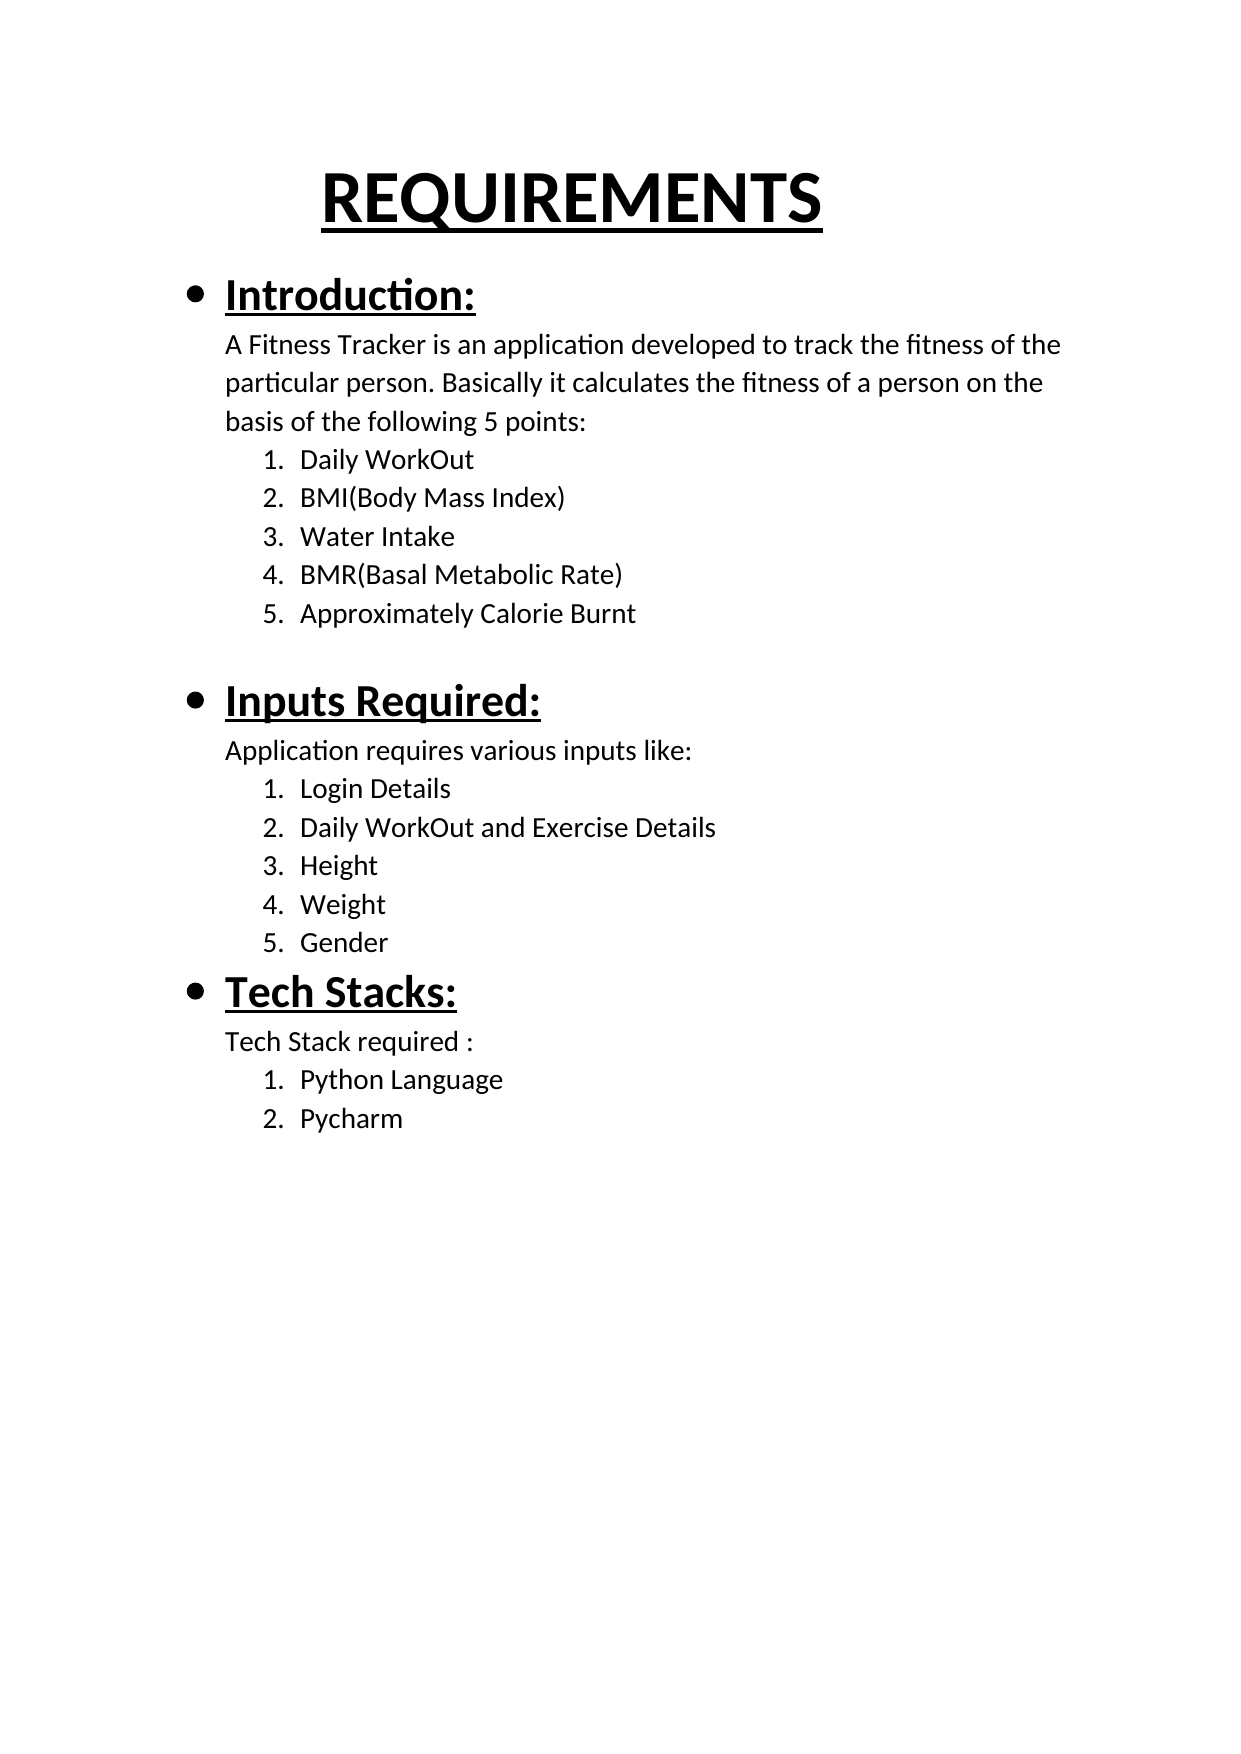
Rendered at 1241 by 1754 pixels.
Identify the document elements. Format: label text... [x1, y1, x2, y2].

text REQUIREMENTS [150, 150, 1090, 242]
list Introduction: [187, 266, 1090, 321]
list Daily WorkOut [262, 441, 1090, 477]
list BMR(Basal Metabolic Rate) [262, 556, 1090, 592]
list Weight [262, 886, 1090, 921]
list Python Language [262, 1061, 1090, 1097]
list Application requires various inputs like: [225, 732, 1090, 768]
list BMI(Body Mass Index) [262, 479, 1090, 515]
list A Fitness Tracker is an application developed to track the fitness of the particular person. Basically it calculates the fitness of a person on the basis of the following 5 points: [225, 326, 1090, 438]
list Water Intake [262, 518, 1090, 554]
list Height [262, 847, 1090, 883]
list Login Details [262, 771, 1090, 806]
list Daily WorkOut and Exercise Details [262, 809, 1090, 844]
list Tech Stacks: [187, 963, 1090, 1019]
list Approximately Calorie Burnt [262, 595, 1090, 631]
list Inputs Required: [187, 672, 1090, 728]
list Gender [262, 924, 1090, 960]
list Tech Stack required : [225, 1023, 1090, 1059]
list Pycharm [262, 1100, 1090, 1136]
